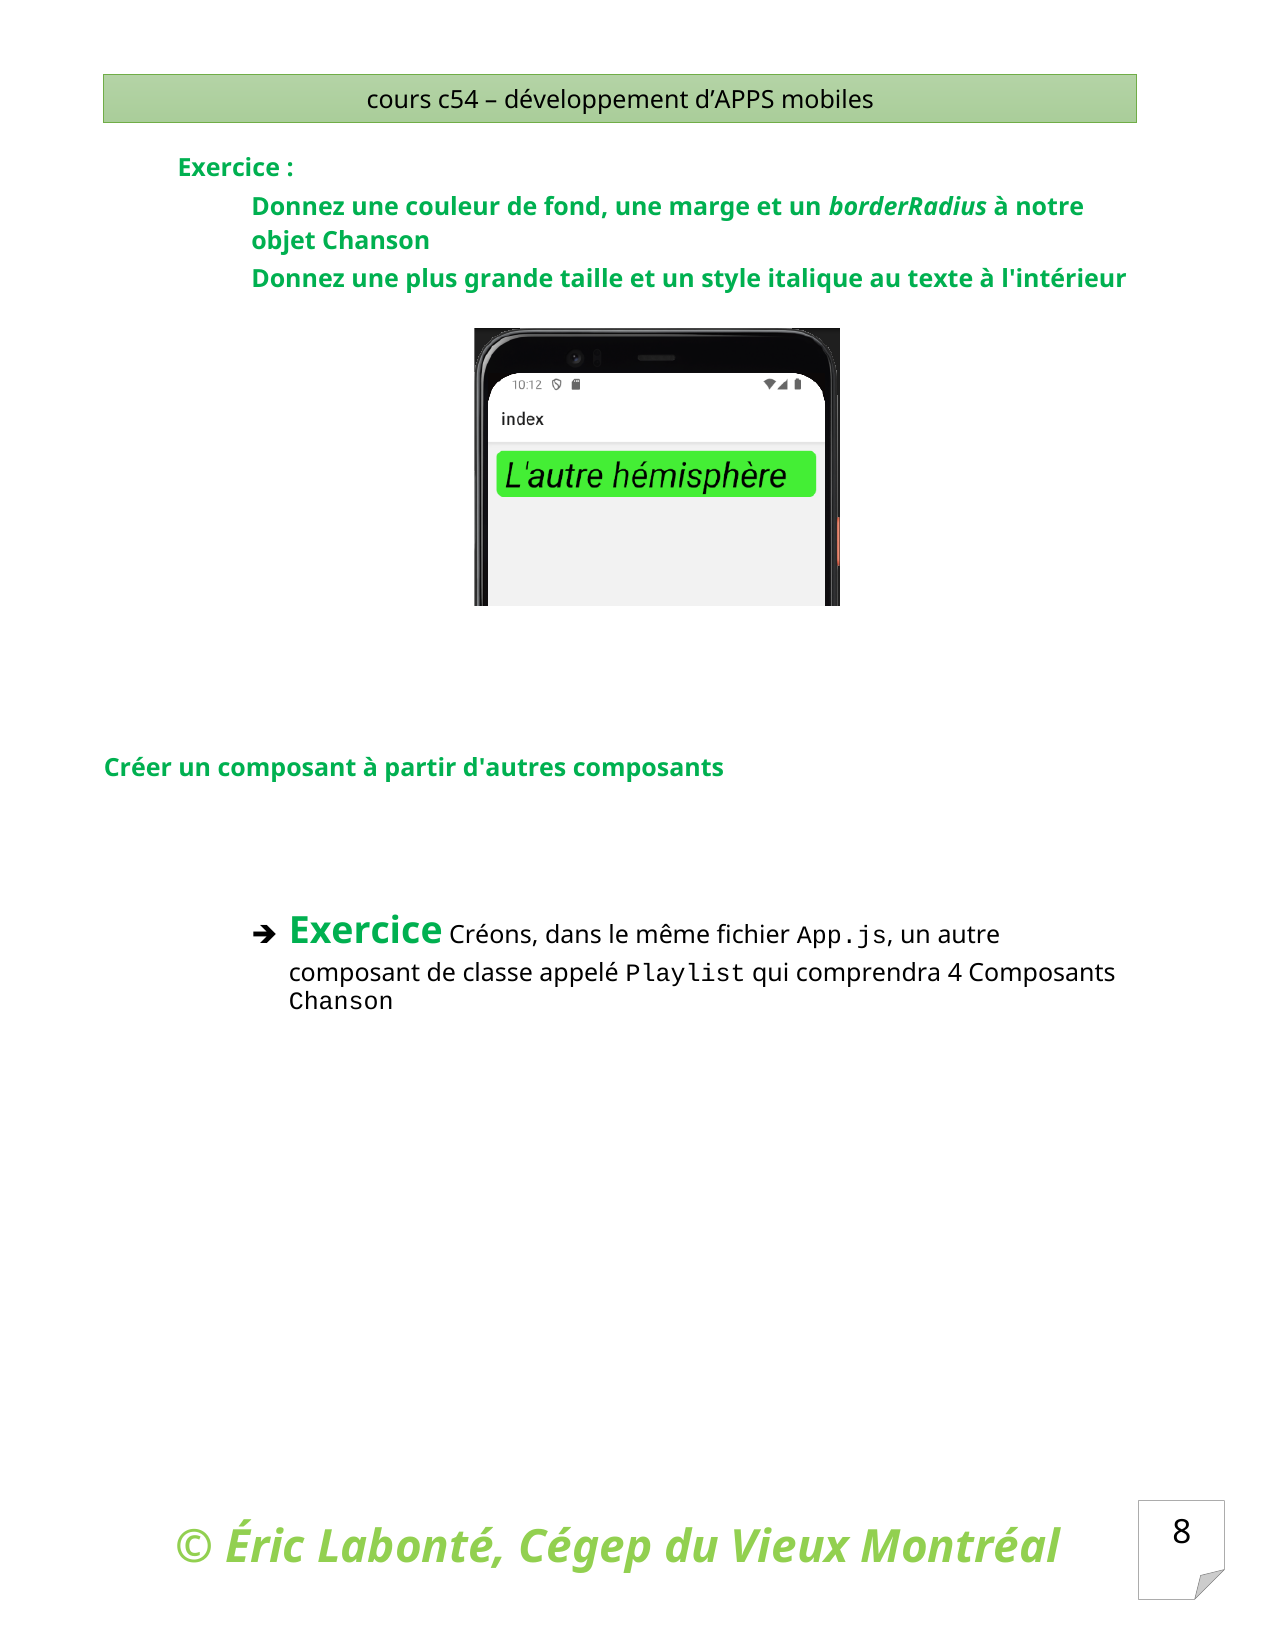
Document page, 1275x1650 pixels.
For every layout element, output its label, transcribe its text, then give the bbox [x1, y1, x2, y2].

subtitle Donnez une couleur de fond, une marge et un borderRadius à notre objet Chanson [251, 188, 1137, 256]
subtitle Donnez une plus grande taille et un style italique au texte à l'intérieur [103, 261, 1137, 294]
picture [474, 328, 840, 606]
subtitle Exercice : [177, 150, 1137, 184]
list Exercice Créons, dans le même fichier App.js, un autre composant de classe appelé Playlist qui comprendra 4 Composants Chanson [251, 903, 1137, 1017]
subtitle Créer un composant à partir d'autres composants [103, 750, 1137, 784]
